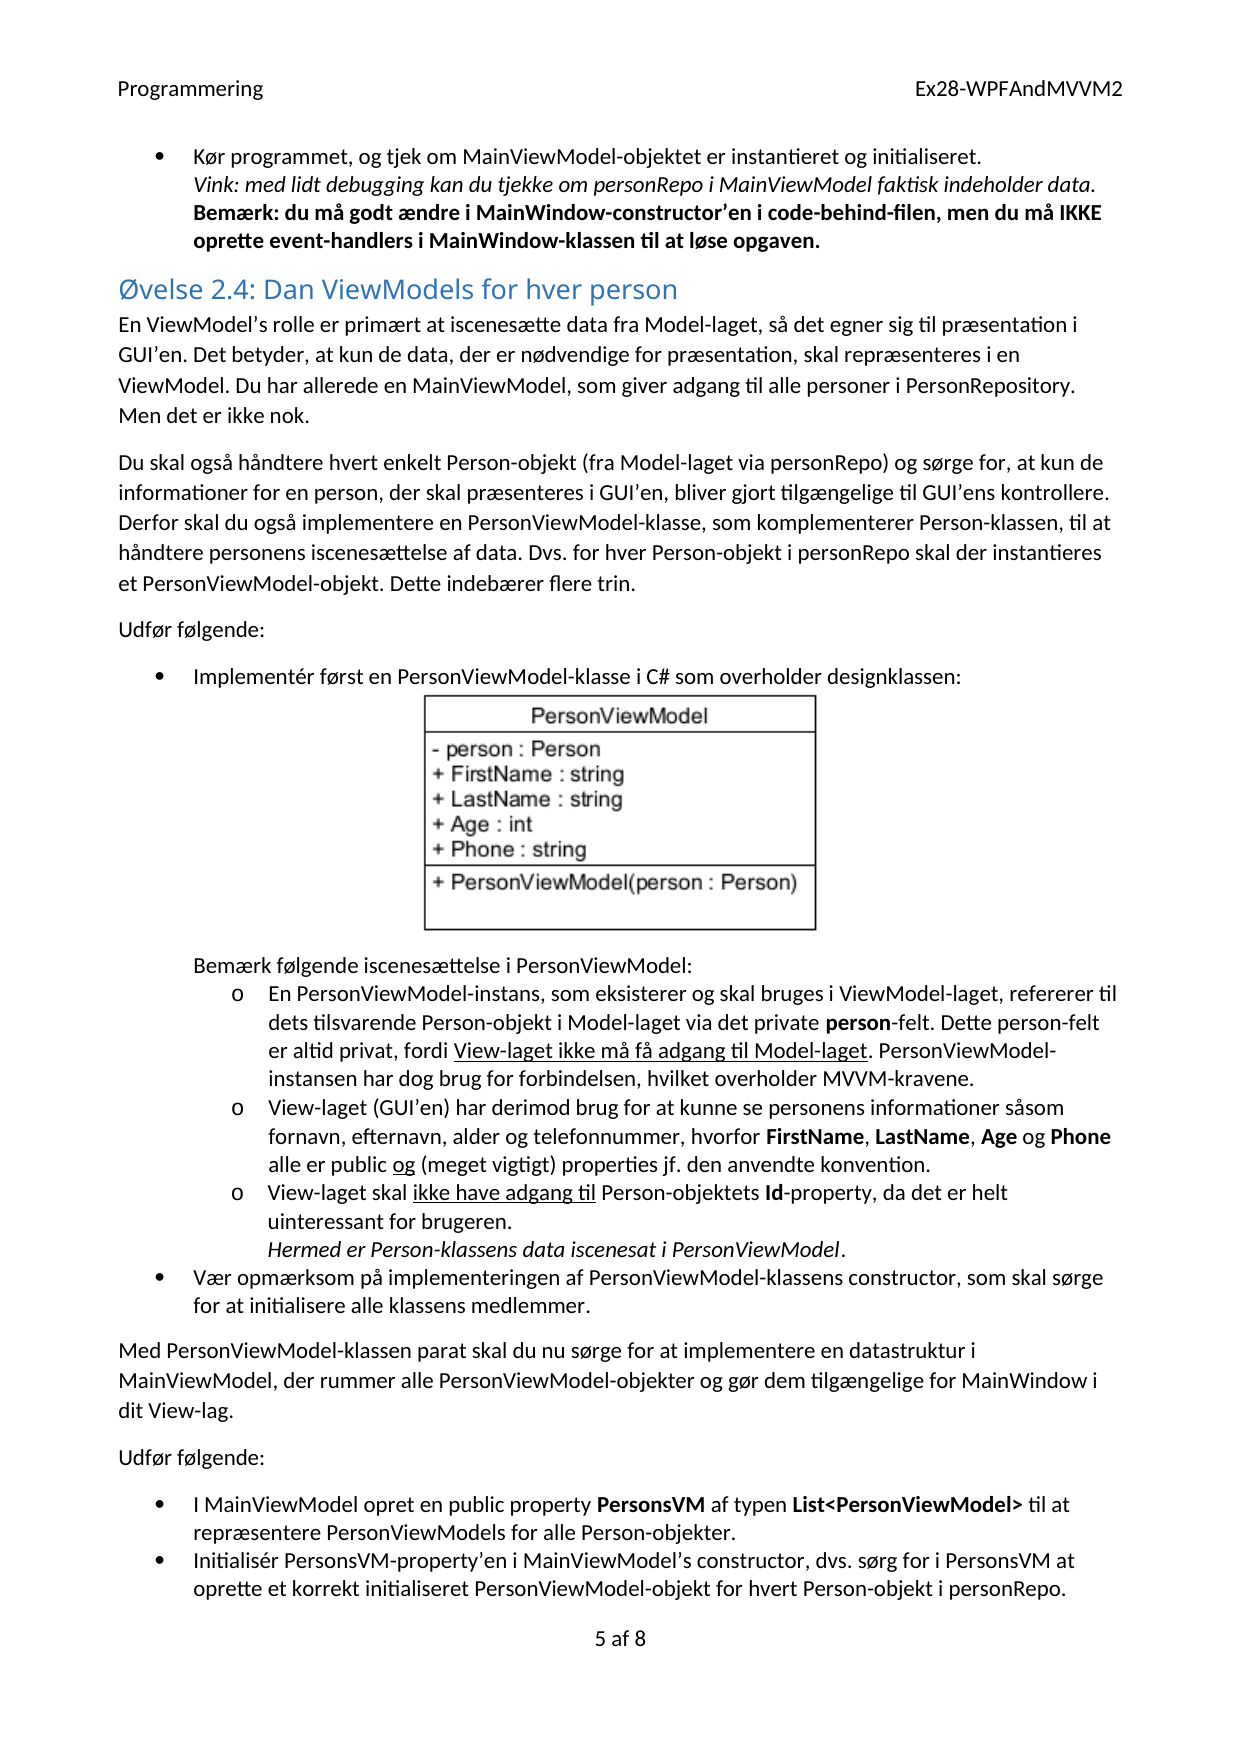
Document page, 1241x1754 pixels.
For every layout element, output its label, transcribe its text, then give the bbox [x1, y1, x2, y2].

list Kør programmet, og tjek om MainViewModel-objektet er instantieret og initialiseret. Vink: med lidt debugging kan du tjekke om personRepo i MainViewModel faktisk indeholder data. Bemærk: du må godt ændre i MainWindow-constructor’en i code-behind-filen, men du må IKKE oprette event-handlers i MainWindow-klassen til at løse opgaven. [156, 142, 1122, 254]
list En PersonViewModel-instans, som eksisterer og skal bruges i ViewModel-laget, refererer til dets tilsvarende Person-objekt i Model-laget via det private person-felt. Dette person-felt er altid privat, fordi View-laget ikke må få adgang til Model-laget. PersonViewModel-instansen har dog brug for forbindelsen, hvilket overholder MVVM-kravene. [231, 979, 1122, 1093]
list Vær opmærksom på implementeringen af PersonViewModel-klassens constructor, som skal sørge for at initialisere alle klassens medlemmer. [156, 1263, 1122, 1319]
list Bemærk følgende iscenesættelse i PersonViewModel: [193, 951, 1122, 979]
list Implementér først en PersonViewModel-klasse i C# som overholder designklassen: [156, 662, 1122, 690]
list I MainViewModel opret en public property PersonsVM af typen List<PersonViewModel> til at repræsentere PersonViewModels for alle Person-objekter. [156, 1490, 1122, 1546]
list Initialisér PersonsVM-property’en i MainViewModel’s constructor, dvs. sørg for i PersonsVM at oprette et korrekt initialiseret PersonViewModel-objekt for hvert Person-objekt i personRepo. [156, 1546, 1122, 1602]
picture [417, 690, 823, 937]
text En ViewModel’s rolle er primært at iscenesætte data fra Model-laget, så det egner sig til præsentation i GUI’en. Det betyder, at kun de data, der er nødvendige for præsentation, skal repræsenteres i en ViewModel. Du har allerede en MainViewModel, som giver adgang til alle personer i PersonRepository. Men det er ikke nok. [118, 310, 1122, 429]
text Du skal også håndtere hvert enkelt Person-objekt (fra Model-laget via personRepo) og sørge for, at kun de informationer for en person, der skal præsenteres i GUI’en, bliver gjort tilgængelige til GUI’ens kontrollere. Derfor skal du også implementere en PersonViewModel-klasse, som komplementerer Person-klassen, til at håndtere personens iscenesættelse af data. Dvs. for hver Person-objekt i personRepo skal der instantieres et PersonViewModel-objekt. Dette indebærer flere trin. [118, 448, 1122, 597]
list View-laget (GUI’en) har derimod brug for at kunne se personens informationer såsom fornavn, efternavn, alder og telefonnummer, hvorfor FirstName, LastName, Age og Phone alle er public og (meget vigtigt) properties jf. den anvendte konvention. [231, 1093, 1122, 1178]
list View-laget skal ikke have adgang til Person-objektets Id-property, da det er helt uinteressant for brugeren. Hermed er Person-klassens data iscenesat i PersonViewModel. [230, 1178, 1122, 1263]
subtitle Øvelse 2.4: Dan ViewModels for hver person [118, 271, 1122, 307]
text Udfør følgende: [118, 1443, 1122, 1471]
text Med PersonViewModel-klassen parat skal du nu sørge for at implementere en datastruktur i MainViewModel, der rummer alle PersonViewModel-objekter og gør dem tilgængelige for MainWindow i dit View-lag. [118, 1336, 1122, 1424]
text Udfør følgende: [118, 616, 1122, 643]
